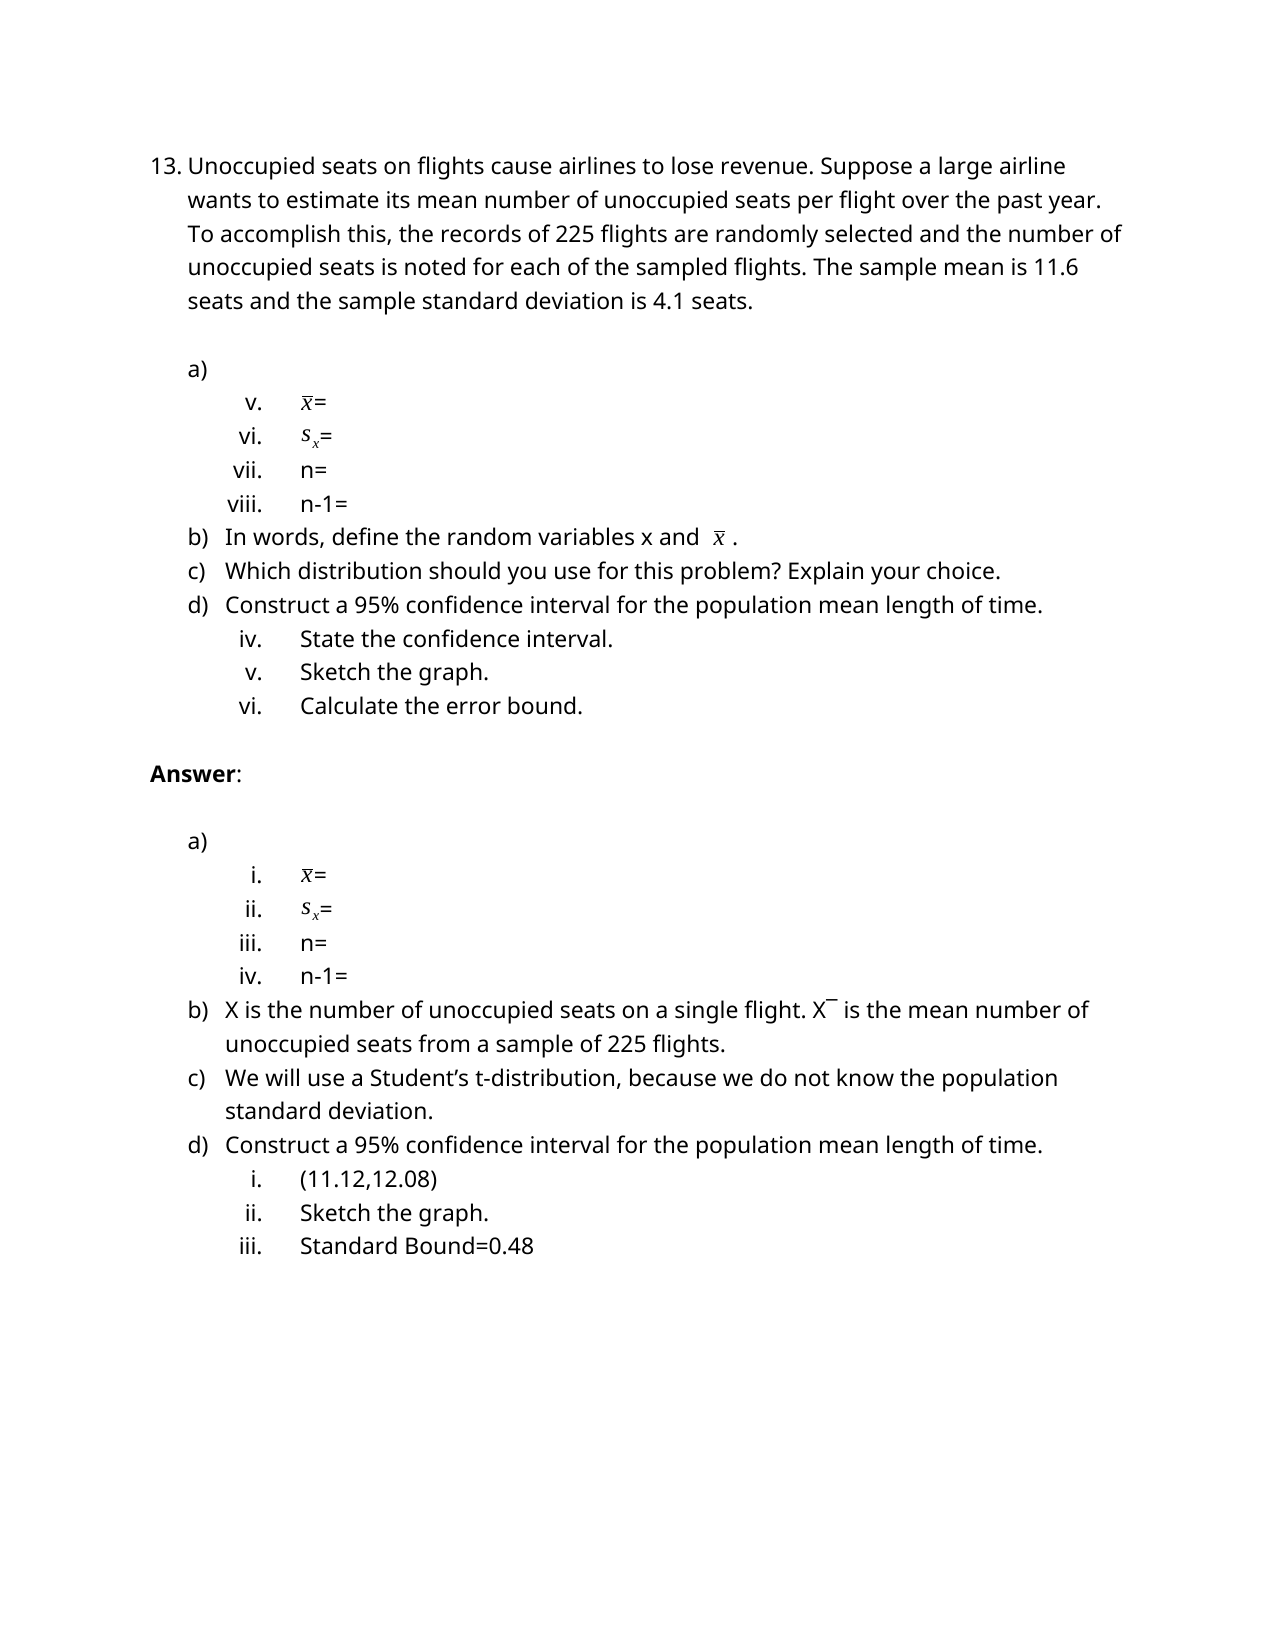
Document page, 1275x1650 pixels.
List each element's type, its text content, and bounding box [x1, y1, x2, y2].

list X is the number of unoccupied seats on a single flight. X¯ is the mean number of unoccupied seats from a sample of 225 flights. [187, 994, 1125, 1059]
list Construct a 95% confidence interval for the population mean length of time. [187, 589, 1125, 620]
list Construct a 95% confidence interval for the population mean length of time. [187, 1129, 1125, 1160]
list Standard Bound=0.48 [262, 1230, 1125, 1261]
list n= [262, 926, 1125, 958]
text Answer: [150, 758, 1125, 789]
list Which distribution should you use for this problem? Explain your choice. [187, 555, 1125, 586]
list Sketch the graph. [262, 656, 1125, 688]
list n-1= [262, 488, 1125, 519]
list n= [262, 454, 1125, 485]
list Calculate the error bound. [262, 690, 1125, 721]
list = [262, 420, 1125, 451]
list = [262, 859, 1125, 890]
list Sketch the graph. [262, 1196, 1125, 1228]
list = [262, 893, 1125, 924]
list We will use a Student’s t-distribution, because we do not know the population standard deviation. [187, 1061, 1125, 1126]
list State the confidence interval. [262, 623, 1125, 654]
list = [262, 386, 1125, 417]
list In words, define the random variables x and . [187, 521, 1125, 553]
list n-1= [262, 960, 1125, 991]
list (11.12,12.08) [262, 1163, 1125, 1194]
list Unoccupied seats on flights cause airlines to lose revenue. Suppose a large airline wants to estimate its mean number of unoccupied seats per flight over the past year. To accomplish this, the records of 225 flights are randomly selected and the number of unoccupied seats is noted for each of the sampled flights. The sample mean is 11.6 seats and the sample standard deviation is 4.1 seats. [150, 150, 1125, 316]
